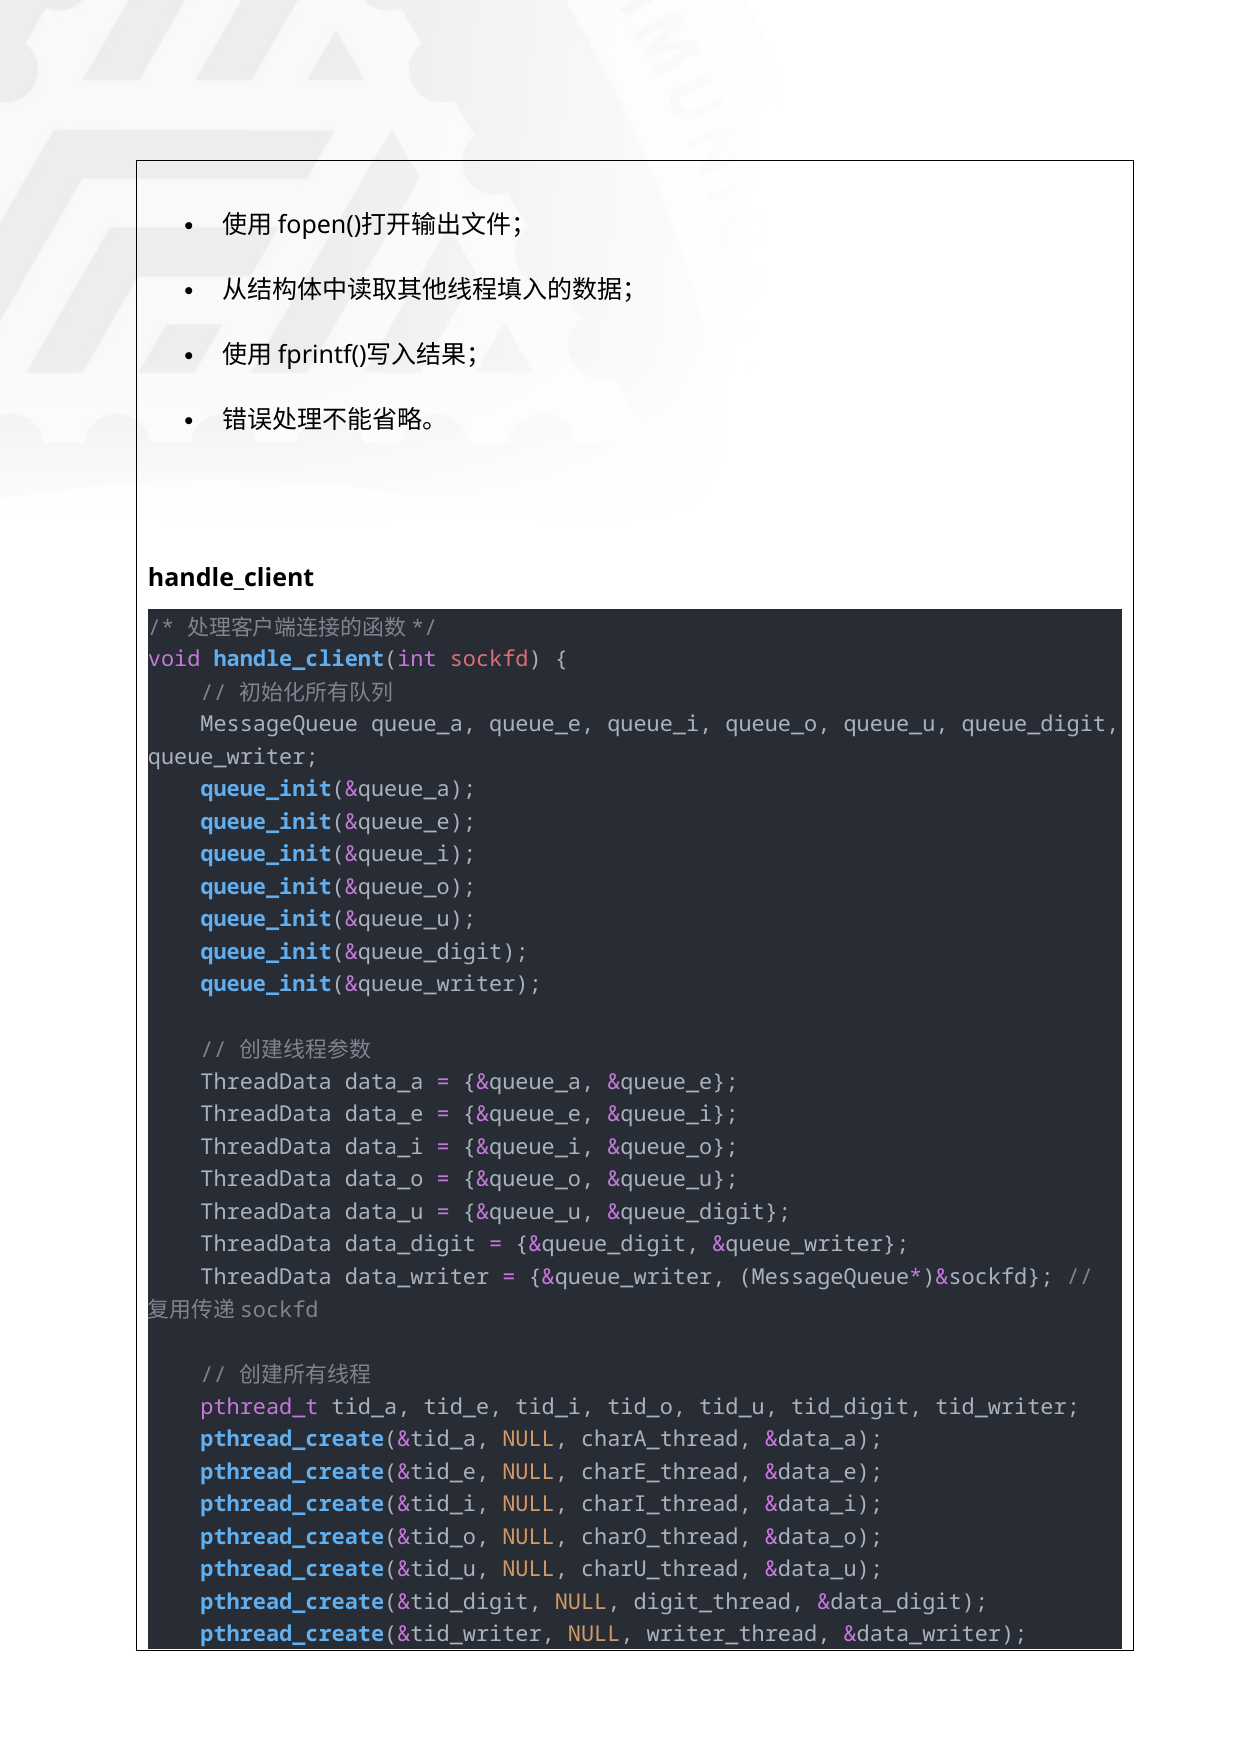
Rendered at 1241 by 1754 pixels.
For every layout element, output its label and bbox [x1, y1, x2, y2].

picture [0, 0, 879, 522]
table_cell [137, 161, 1133, 1649]
